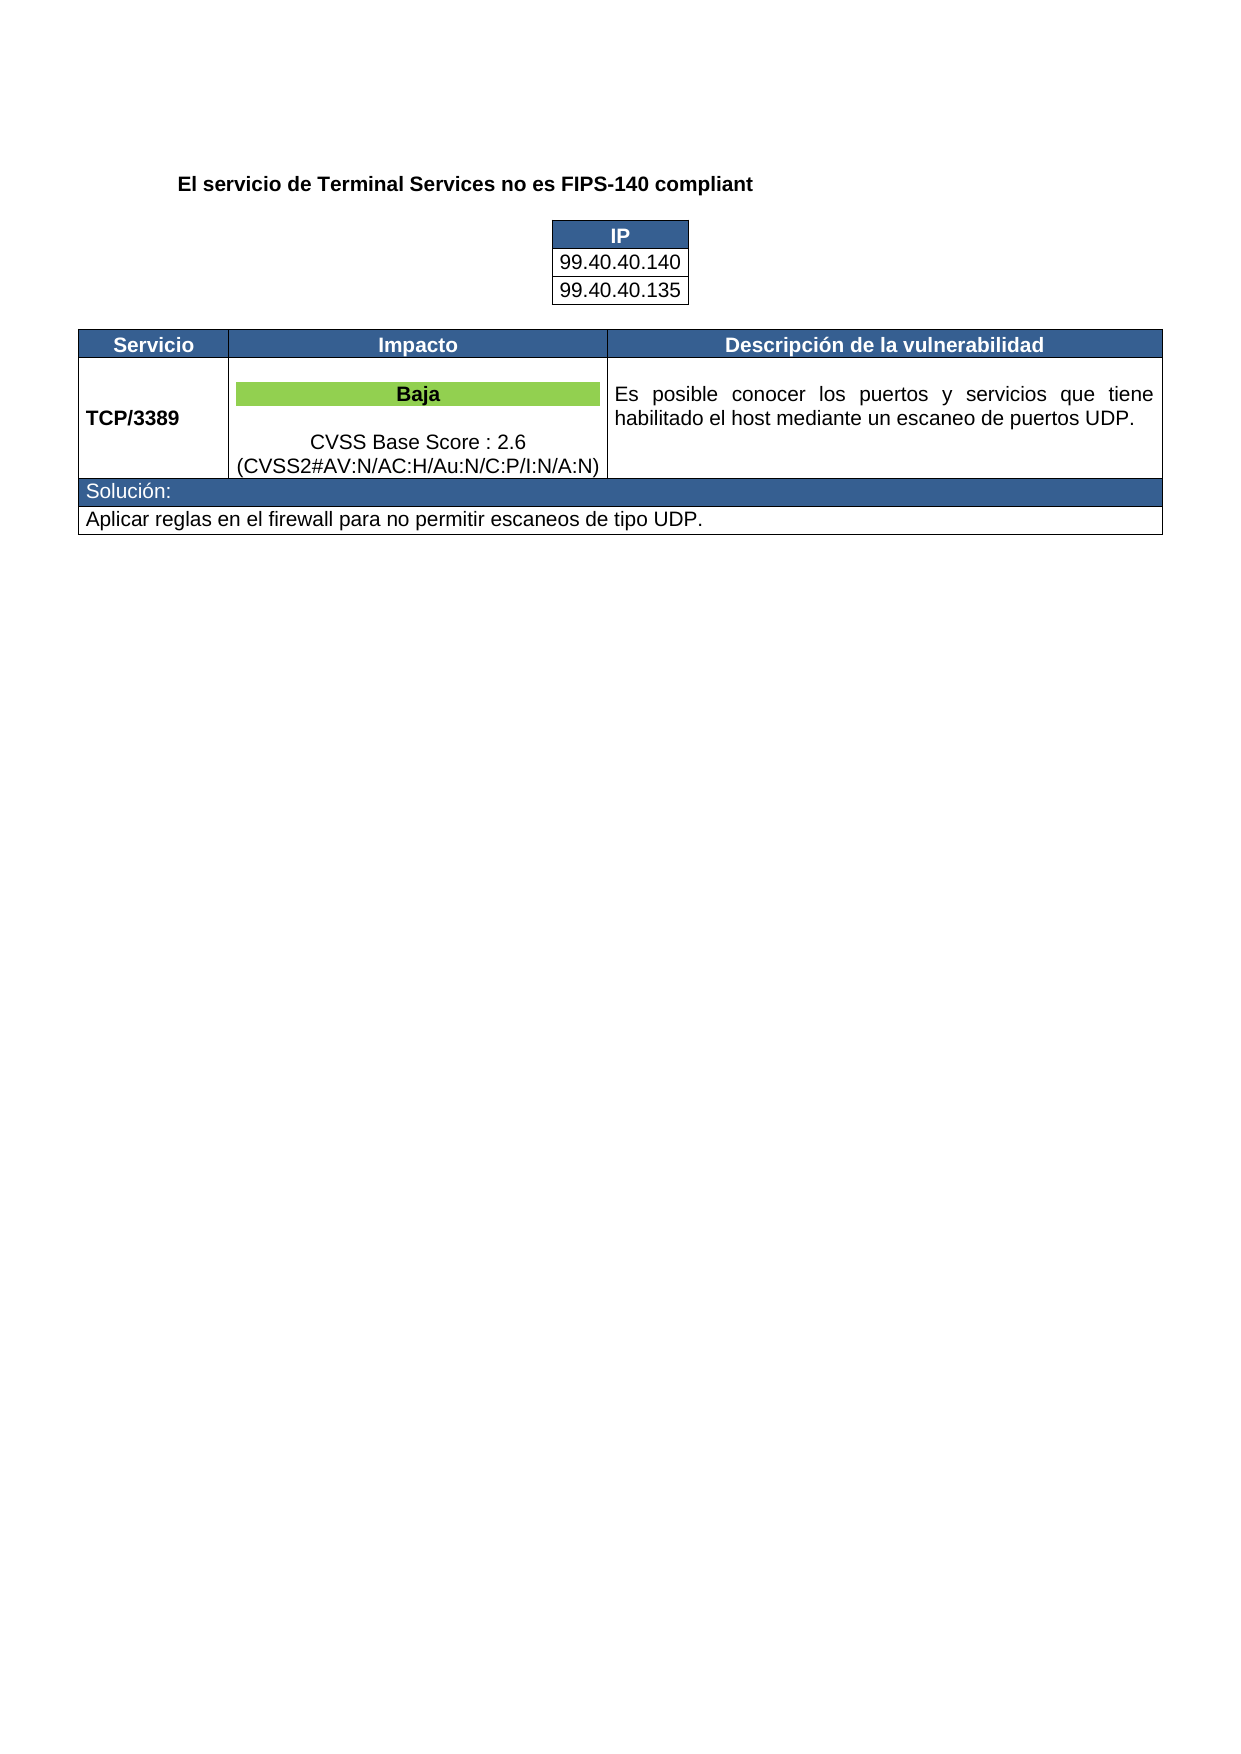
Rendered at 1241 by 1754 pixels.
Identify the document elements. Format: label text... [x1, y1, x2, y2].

table_header Servicio [79, 330, 228, 357]
table_cell 99.40.40.135 [553, 277, 688, 304]
table_header IP [553, 221, 688, 248]
table_cell TCP/3389 [79, 358, 228, 478]
table_cell Solución: [79, 479, 1162, 506]
table_cell Aplicar reglas en el firewall para no permitir escaneos de tipo UDP. [79, 507, 1162, 534]
table_cell Baja CVSS Base Score : 2.6 (CVSS2#AV:N/AC:H/Au:N/C:P/I:N/A:N) [229, 358, 607, 478]
table_cell 99.40.40.140 [553, 249, 688, 276]
table_header Descripción de la vulnerabilidad [608, 330, 1162, 357]
table_cell Es posible conocer los puertos y servicios que tiene habilitado el host mediante un escaneo de puertos UDP. [608, 358, 1162, 478]
table_header Impacto [229, 330, 607, 357]
text El servicio de Terminal Services no es FIPS-140 compliant [177, 172, 1063, 196]
